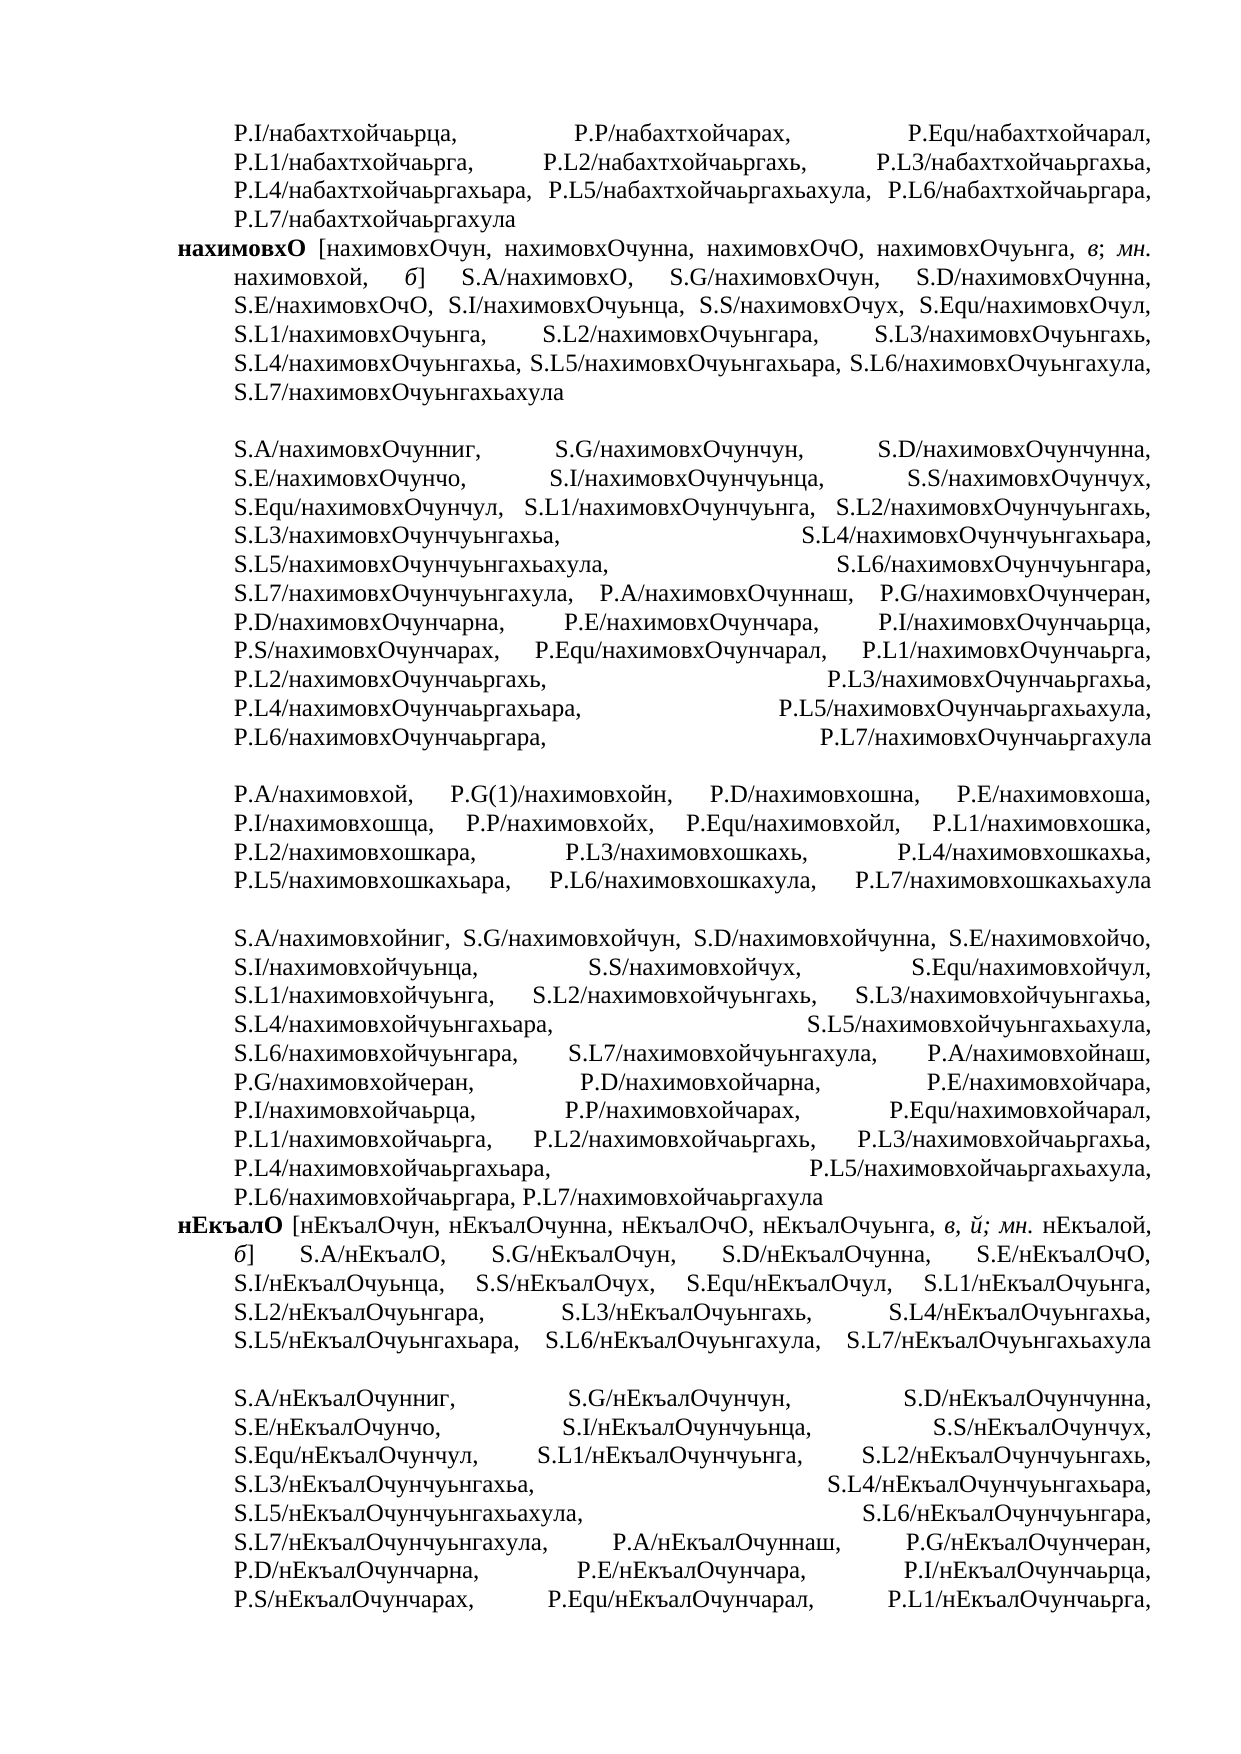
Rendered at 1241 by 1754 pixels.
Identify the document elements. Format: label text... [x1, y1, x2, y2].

text нахимовхО [нахимовхОчун, нахимовхОчунна, нахимовхОчО, нахимовхОчуьнга, в; мн. нахимовхой, б] S.A/нахимовхО, S.G/нахимовхОчун, S.D/нахимовхОчунна, S.E/нахимовхОчО, S.I/нахимовхОчуьнца, S.S/нахимовхОчух, S.Equ/нахимовхОчул, S.L1/нахимовхОчуьнга, S.L2/нахимовхОчуьнгара, S.L3/нахимовхОчуьнгахь, S.L4/нахимовхОчуьнгахьа, S.L5/нахимовхОчуьнгахьара, S.L6/нахимовхОчуьнгахула, S.L7/нахимовхОчуьнгахьахула S.A/нахимовхОчунниг, S.G/нахимовхОчунчун, S.D/нахимовхОчунчунна, S.E/нахимовхОчунчо, S.I/нахимовхОчунчуьнца, S.S/нахимовхОчунчух, S.Equ/нахимовхОчунчул, S.L1/нахимовхОчунчуьнга, S.L2/нахимовхОчунчуьнгахь, S.L3/нахимовхОчунчуьнгахьа, S.L4/нахимовхОчунчуьнгахьара, S.L5/нахимовхОчунчуьнгахьахула, S.L6/нахимовхОчунчуьнгара, S.L7/нахимовхОчунчуьнгахула, P.A/нахимовхОчуннаш, P.G/нахимовхОчунчеран, P.D/нахимовхОчунчарна, P.E/нахимовхОчунчара, P.I/нахимовхОчунчаьрца, P.S/нахимовхОчунчарах, P.Equ/нахимовхОчунчарал, P.L1/нахимовхОчунчаьрга, P.L2/нахимовхОчунчаьргахь, P.L3/нахимовхОчунчаьргахьа, P.L4/нахимовхОчунчаьргахьара, P.L5/нахимовхОчунчаьргахьахула, P.L6/нахимовхОчунчаьргара, P.L7/нахимовхОчунчаьргахула P.A/нахимовхой, P.G(1)/нахимовхойн, P.D/нахимовхошна, P.E/нахимовхоша, P.I/нахимовхошца, P.P/нахимовхойх, P.Equ/нахимовхойл, P.L1/нахимовхошка, P.L2/нахимовхошкара, P.L3/нахимовхошкахь, P.L4/нахимовхошкахьа, P.L5/нахимовхошкахьара, P.L6/нахимовхошкахула, P.L7/нахимовхошкахьахула S.A/нахимовхойниг, S.G/нахимовхойчун, S.D/нахимовхойчунна, S.E/нахимовхойчо, S.I/нахимовхойчуьнца, S.S/нахимовхойчух, S.Equ/нахимовхойчул, S.L1/нахимовхойчуьнга, S.L2/нахимовхойчуьнгахь, S.L3/нахимовхойчуьнгахьа, S.L4/нахимовхойчуьнгахьара, S.L5/нахимовхойчуьнгахьахула, S.L6/нахимовхойчуьнгара, S.L7/нахимовхойчуьнгахула, P.A/нахимовхойнаш, P.G/нахимовхойчеран, P.D/нахимовхойчарна, P.E/нахимовхойчара, P.I/нахимовхойчаьрца, P.P/нахимовхойчарах, P.Equ/нахимовхойчарал, P.L1/нахимовхойчаьрга, P.L2/нахимовхойчаьргахь, P.L3/нахимовхойчаьргахьа, P.L4/нахимовхойчаьргахьара, P.L5/нахимовхойчаьргахьахула, P.L6/нахимовхойчаьргара, P.L7/нахимовхойчаьргахула [177, 233, 1152, 1211]
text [177, 1211, 1152, 1613]
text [177, 118, 1152, 233]
